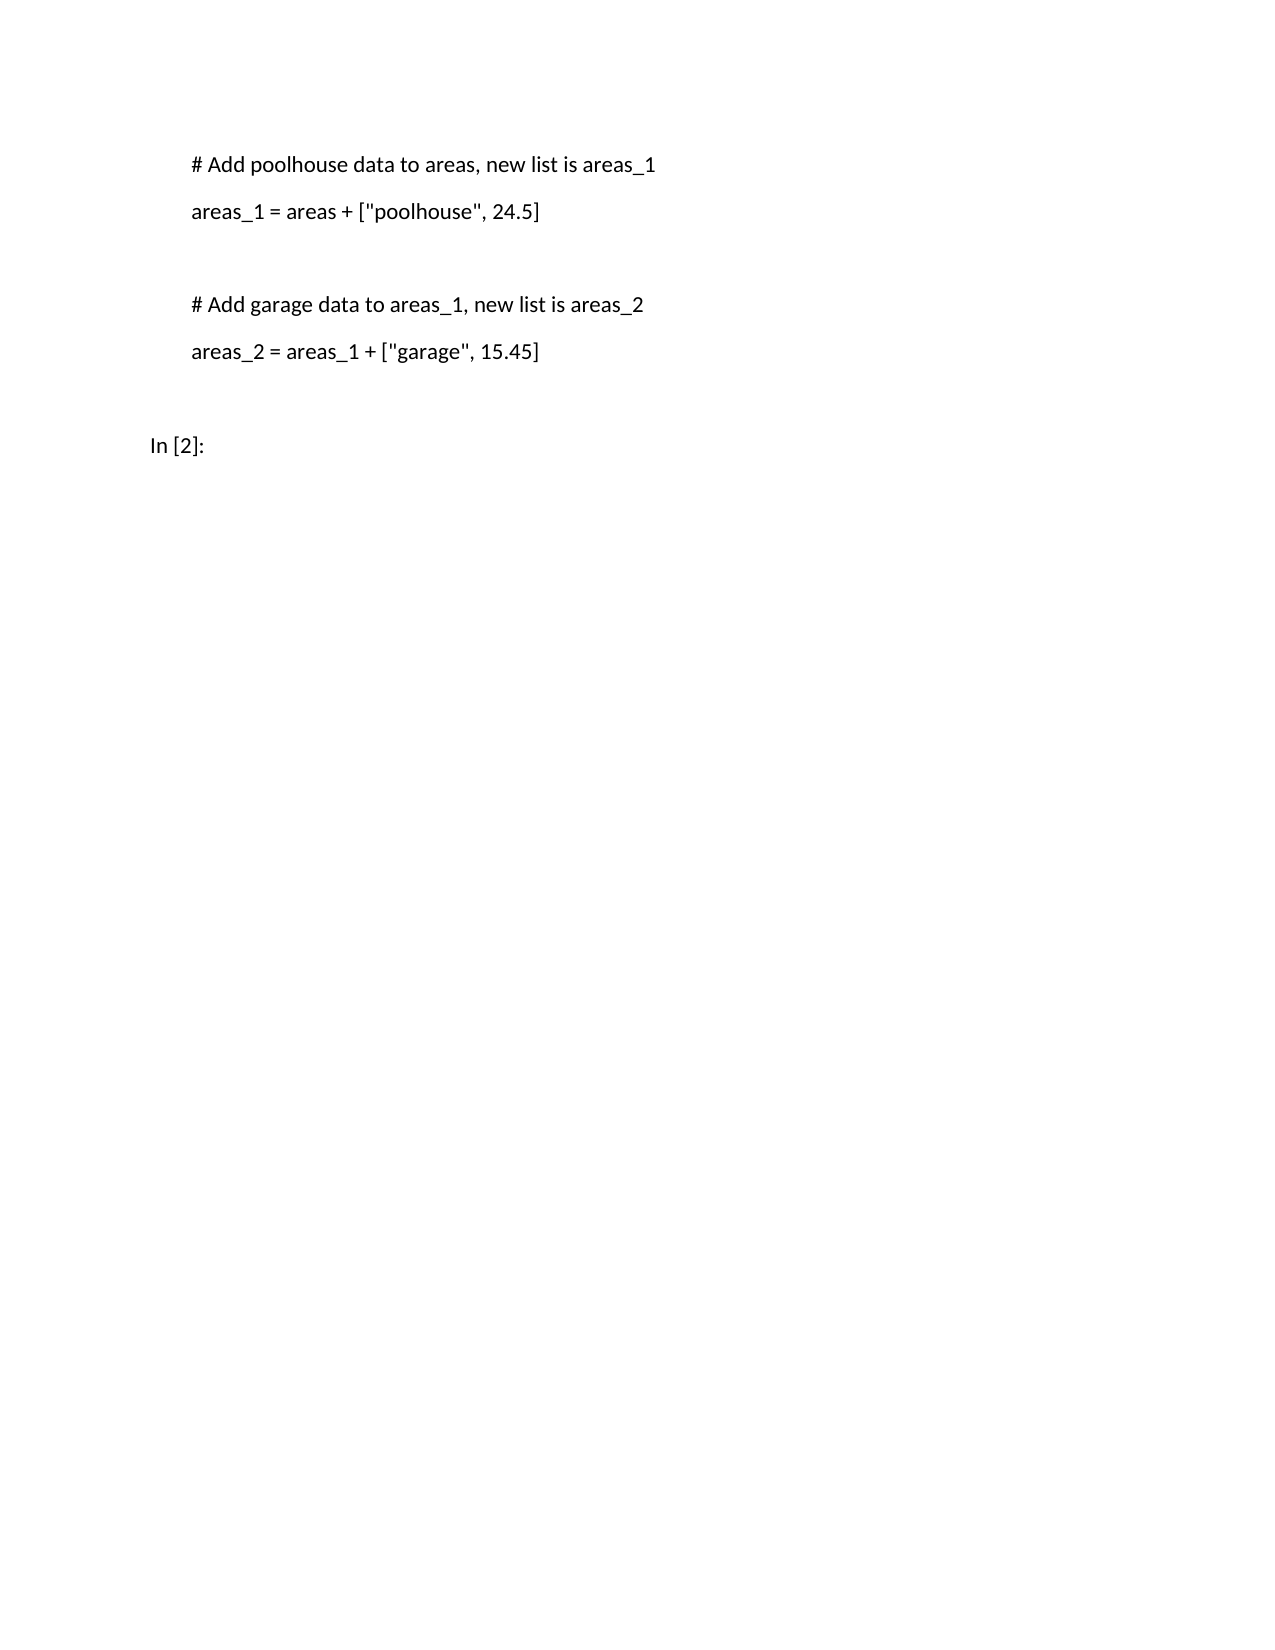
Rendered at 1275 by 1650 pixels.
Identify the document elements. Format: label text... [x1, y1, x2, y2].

text areas_1 = areas + ["poolhouse", 24.5] [150, 197, 1125, 225]
text In [2]: [150, 431, 1125, 459]
text areas_2 = areas_1 + ["garage", 15.45] [150, 337, 1125, 366]
text # Add garage data to areas_1, new list is areas_2 [150, 291, 1125, 319]
text # Add poolhouse data to areas, new list is areas_1 [150, 150, 1125, 178]
